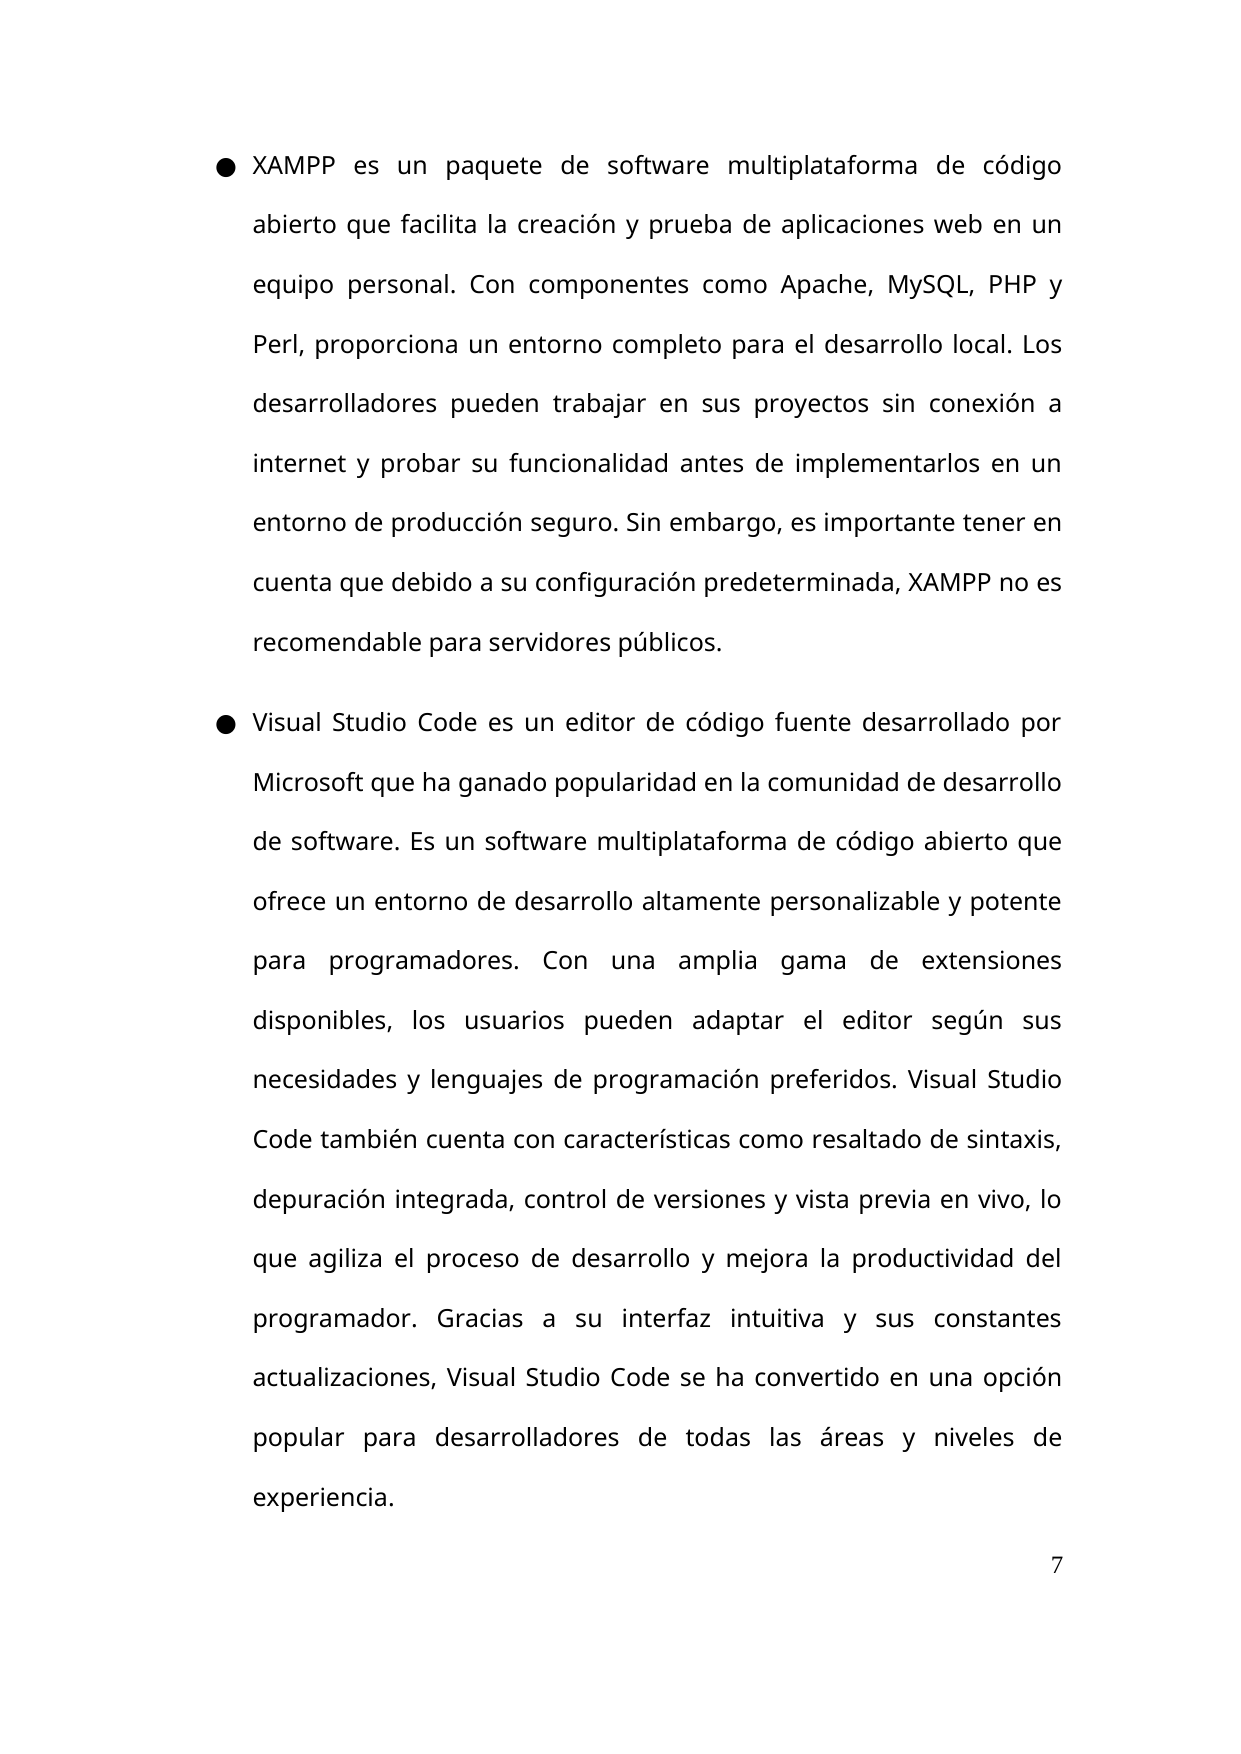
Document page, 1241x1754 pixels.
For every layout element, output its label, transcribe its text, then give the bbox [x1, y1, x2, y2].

list XAMPP es un paquete de software multiplataforma de código abierto que facilita la creación y prueba de aplicaciones web en un equipo personal. Con componentes como Apache, MySQL, PHP y Perl, proporciona un entorno completo para el desarrollo local. Los desarrolladores pueden trabajar en sus proyectos sin conexión a internet y probar su funcionalidad antes de implementarlos en un entorno de producción seguro. Sin embargo, es importante tener en cuenta que debido a su configuración predeterminada, XAMPP no es recomendable para servidores públicos. [215, 148, 1063, 658]
list Visual Studio Code es un editor de código fuente desarrollado por Microsoft que ha ganado popularidad en la comunidad de desarrollo de software. Es un software multiplataforma de código abierto que ofrece un entorno de desarrollo altamente personalizable y potente para programadores. Con una amplia gama de extensiones disponibles, los usuarios pueden adaptar el editor según sus necesidades y lenguajes de programación preferidos. Visual Studio Code también cuenta con características como resaltado de sintaxis, depuración integrada, control de versiones y vista previa en vivo, lo que agiliza el proceso de desarrollo y mejora la productividad del programador. Gracias a su interfaz intuitiva y sus constantes actualizaciones, Visual Studio Code se ha convertido en una opción popular para desarrolladores de todas las áreas y niveles de experiencia. [215, 705, 1063, 1513]
